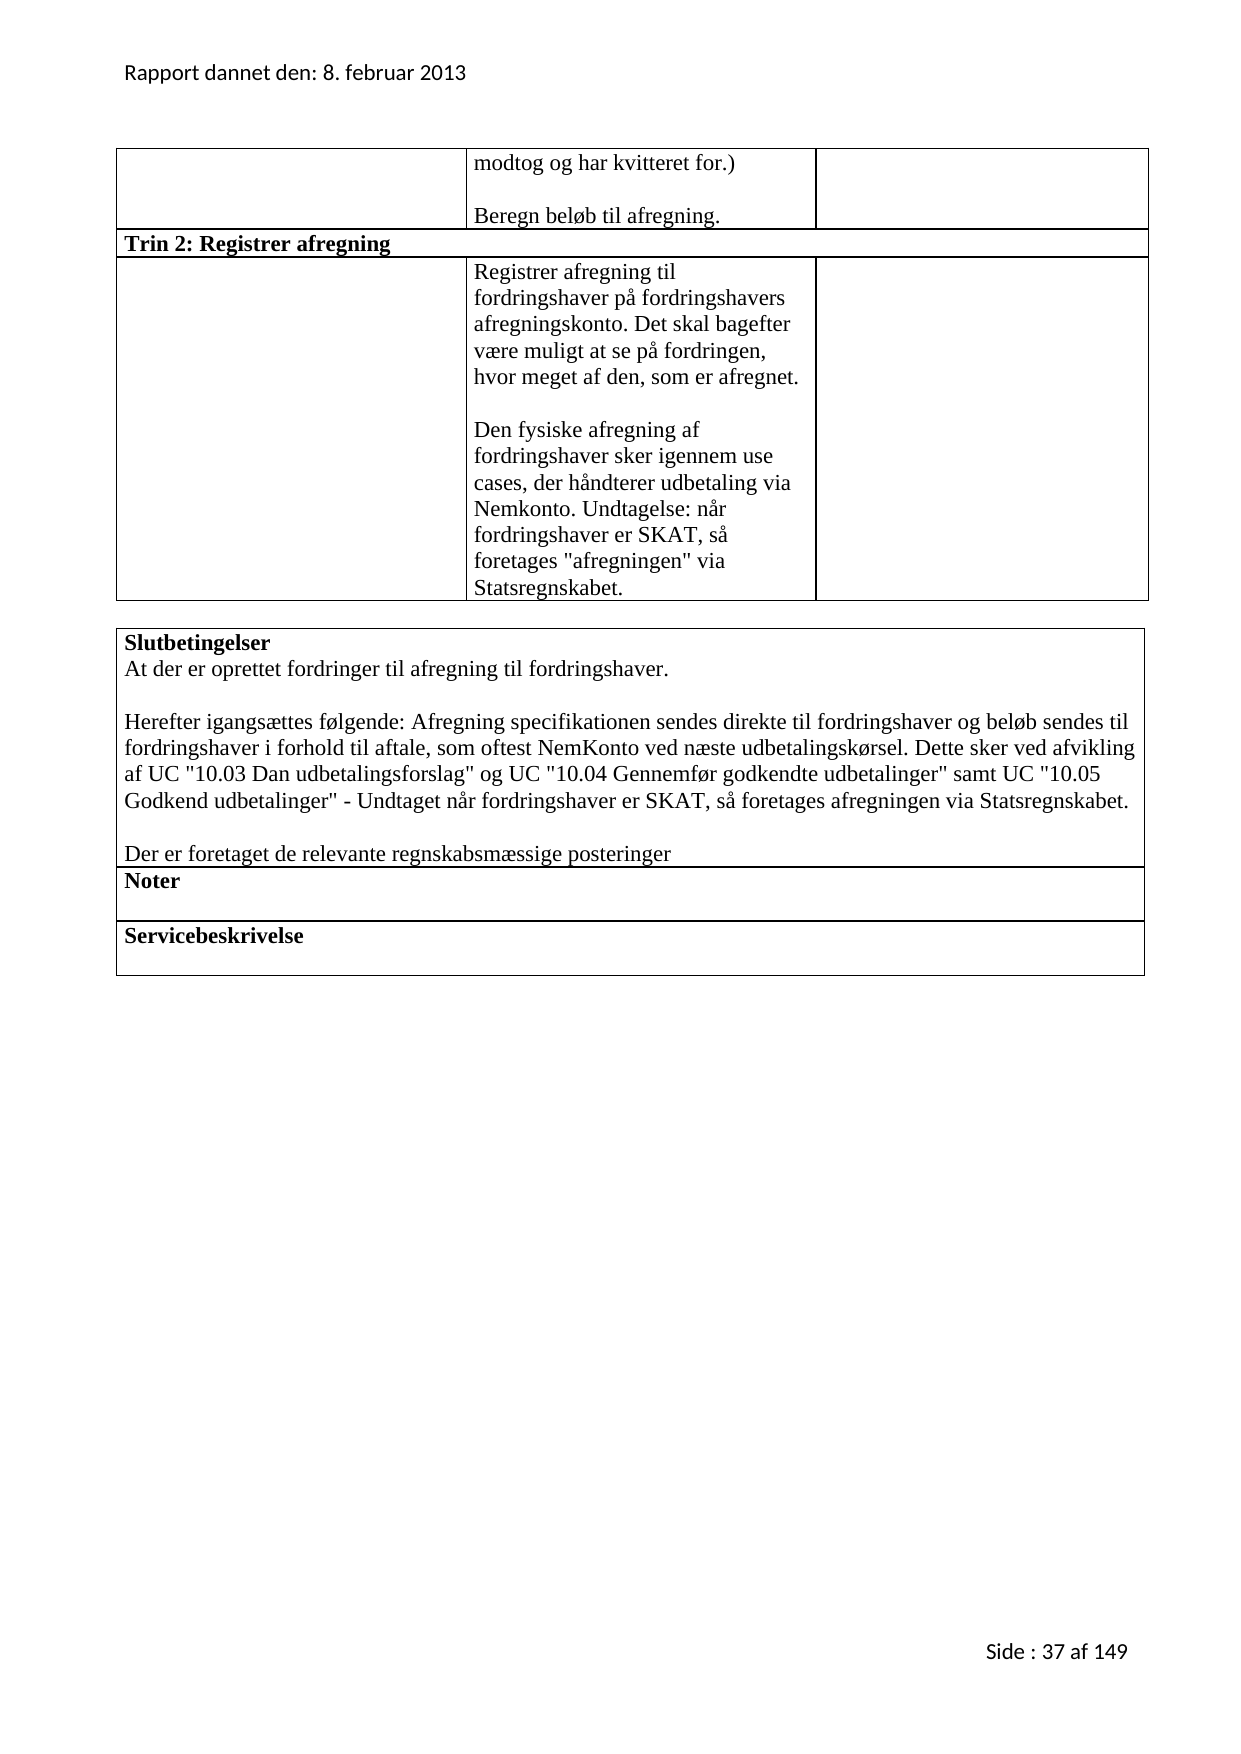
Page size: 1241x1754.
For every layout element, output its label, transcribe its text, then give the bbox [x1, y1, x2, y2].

table_cell Trin 2: Registrer afregning [117, 230, 1148, 256]
table_header Slutbetingelser At der er oprettet fordringer til afregning til fordringshaver. Herefter igangsættes følgende: Afregning specifikationen sendes direkte til fordringshaver og beløb sendes til fordringshaver i forhold til aftale, som oftest NemKonto ved næste udbetalingskørsel. Dette sker ved afvikling af UC "10.03 Dan udbetalingsforslag" og UC "10.04 Gennemfør godkendte udbetalinger" samt UC "10.05 Godkend udbetalinger" - Undtaget når fordringshaver er SKAT, så foretages afregningen via Statsregnskabet. Der er foretaget de relevante regnskabsmæssige posteringer [117, 629, 1144, 866]
table_cell [817, 149, 1148, 228]
table_cell [817, 258, 1148, 600]
table_cell Noter [117, 868, 1144, 920]
table_cell [117, 258, 466, 600]
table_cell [467, 149, 815, 228]
table_cell Servicebeskrivelse [117, 922, 1144, 974]
table_cell [117, 149, 466, 228]
table_cell Registrer afregning til fordringshaver på fordringshavers afregningskonto. Det skal bagefter være muligt at se på fordringen, hvor meget af den, som er afregnet. Den fysiske afregning af fordringshaver sker igennem use cases, der håndterer udbetaling via Nemkonto. Undtagelse: når fordringshaver er SKAT, så foretages "afregningen" via Statsregnskabet. [467, 258, 815, 600]
